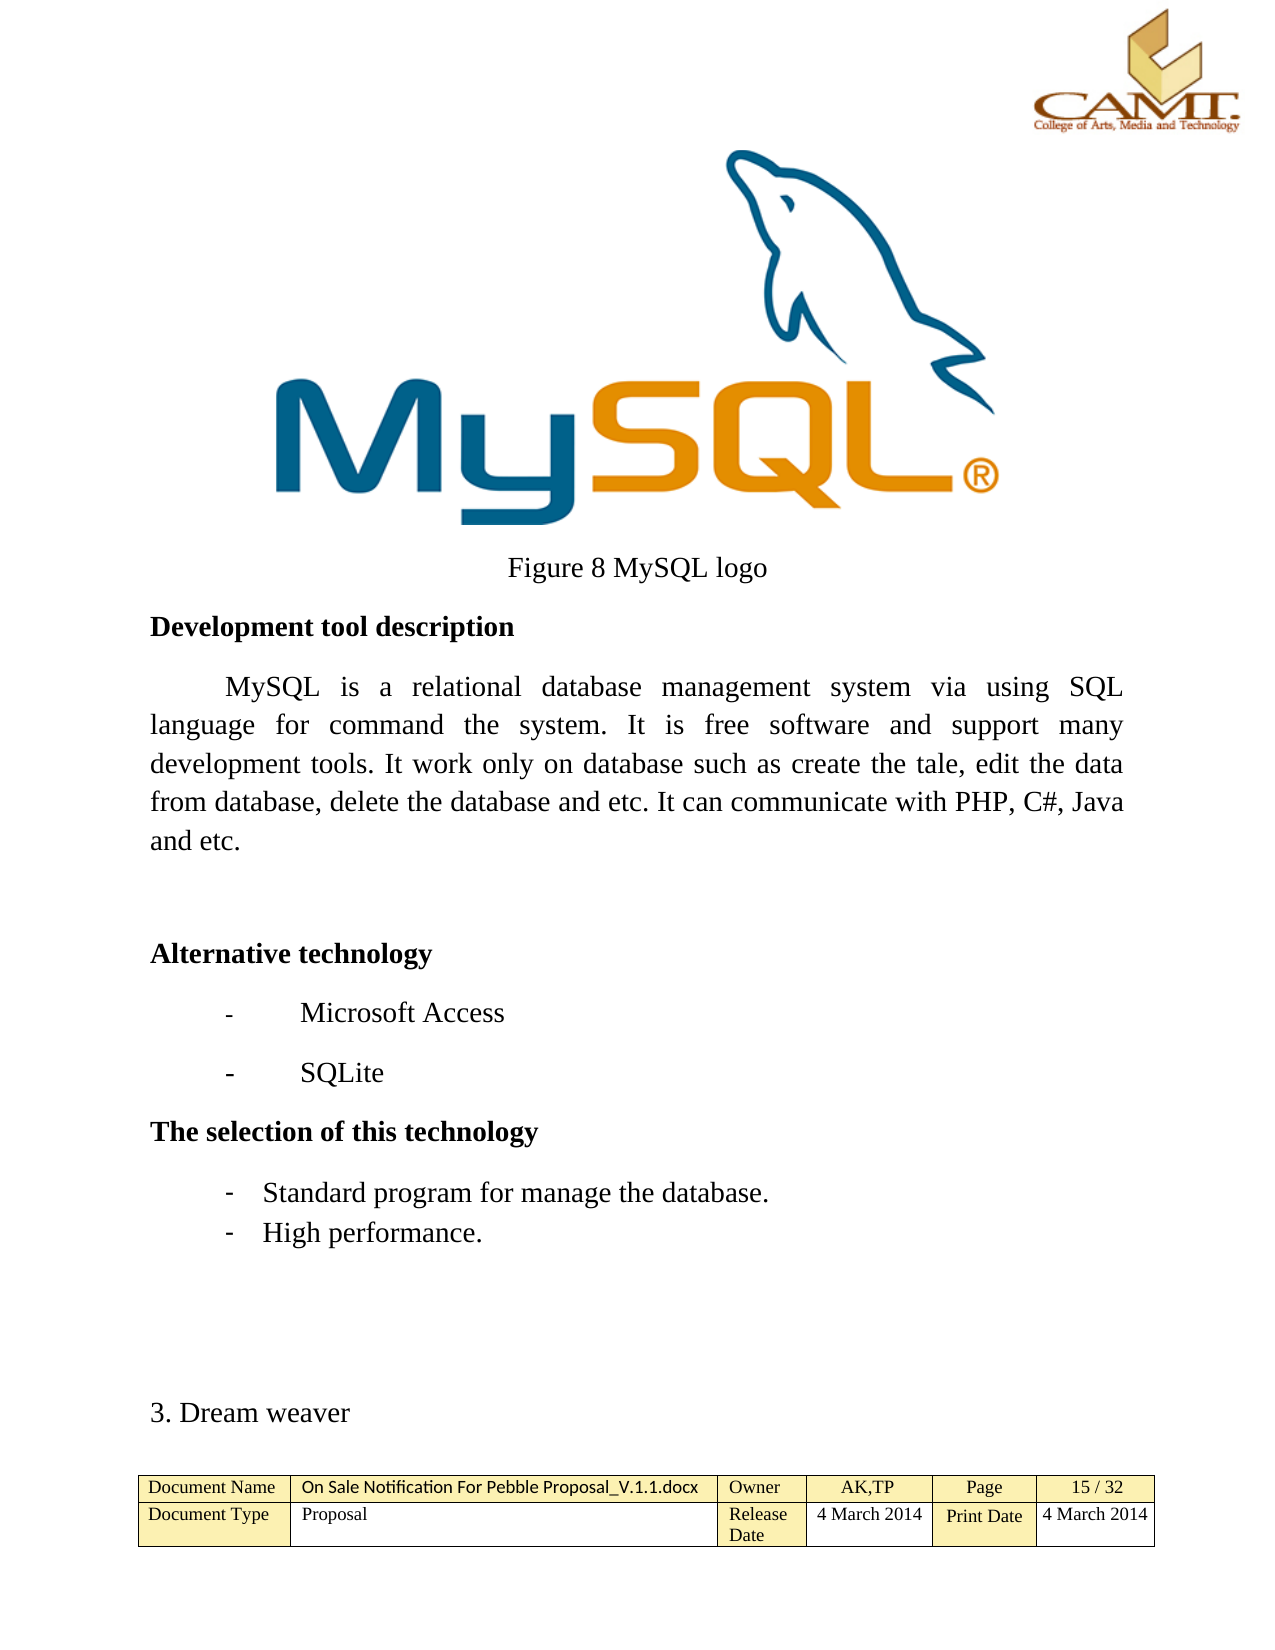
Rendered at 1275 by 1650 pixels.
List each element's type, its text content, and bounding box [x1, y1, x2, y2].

text Alternative technology [150, 936, 1125, 970]
text Figure 8 MySQL logo [150, 550, 1125, 583]
text MySQL is a relational database management system via using SQL language for command the system. It is free software and support many development tools. It work only on database such as create the tale, edit the data from database, delete the database and etc. It can communicate with PHP, C#, Java and etc. [150, 669, 1125, 856]
picture [1022, 0, 1246, 135]
picture [275, 150, 1000, 525]
text - SQLite [150, 1055, 1125, 1088]
text Development tool description [150, 609, 1125, 643]
text 3. Dream weaver [150, 1395, 1125, 1429]
list Standard program for manage the database. [225, 1174, 1125, 1209]
list High performance. [225, 1214, 1125, 1250]
text The selection of this technology [150, 1114, 1125, 1148]
text - Microsoft Access [150, 996, 1125, 1029]
